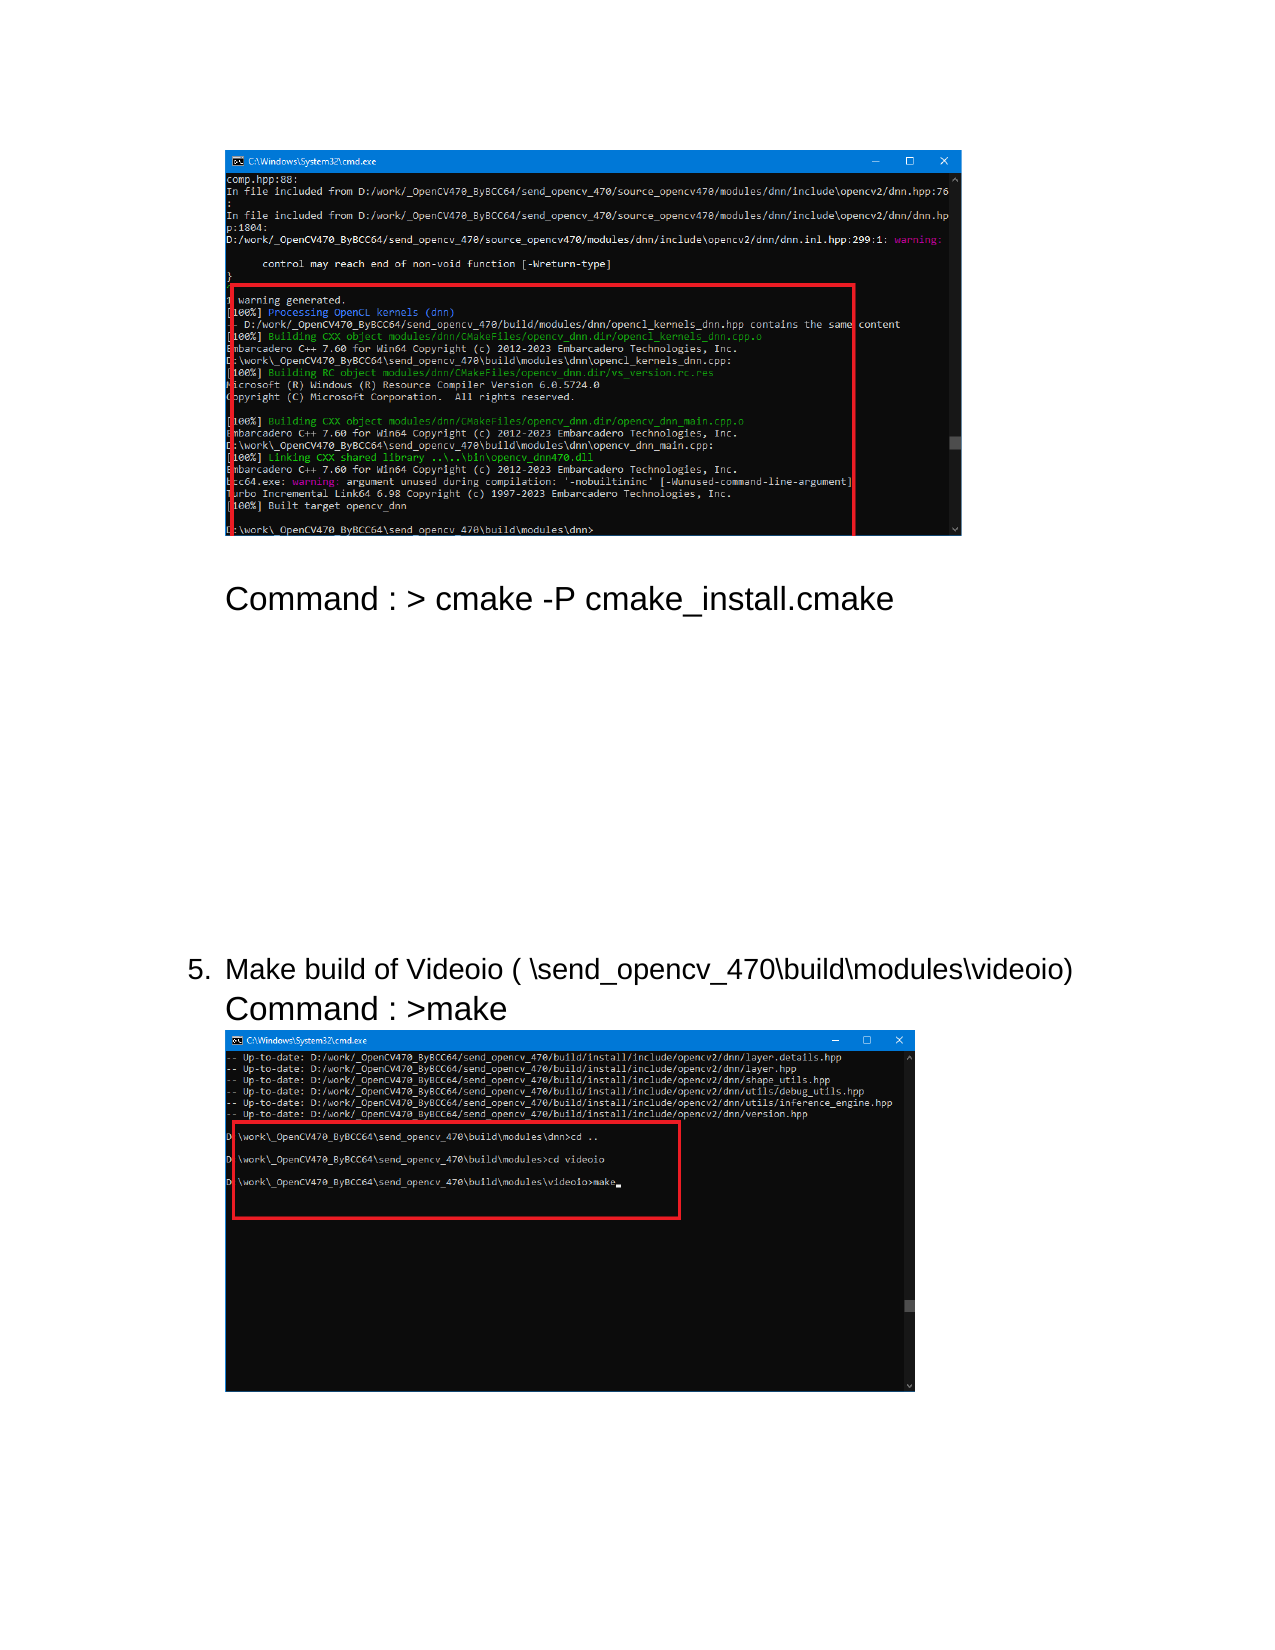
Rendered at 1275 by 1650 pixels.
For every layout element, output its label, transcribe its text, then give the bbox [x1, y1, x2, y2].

picture [225, 1030, 915, 1392]
list Make build of Videoio ( \send_opencv_470\build\modules\videoio) [187, 952, 1125, 986]
list Command : > cmake -P cmake_install.cmake [225, 579, 1125, 618]
picture [225, 150, 962, 536]
list Command : >make [225, 988, 1125, 1027]
